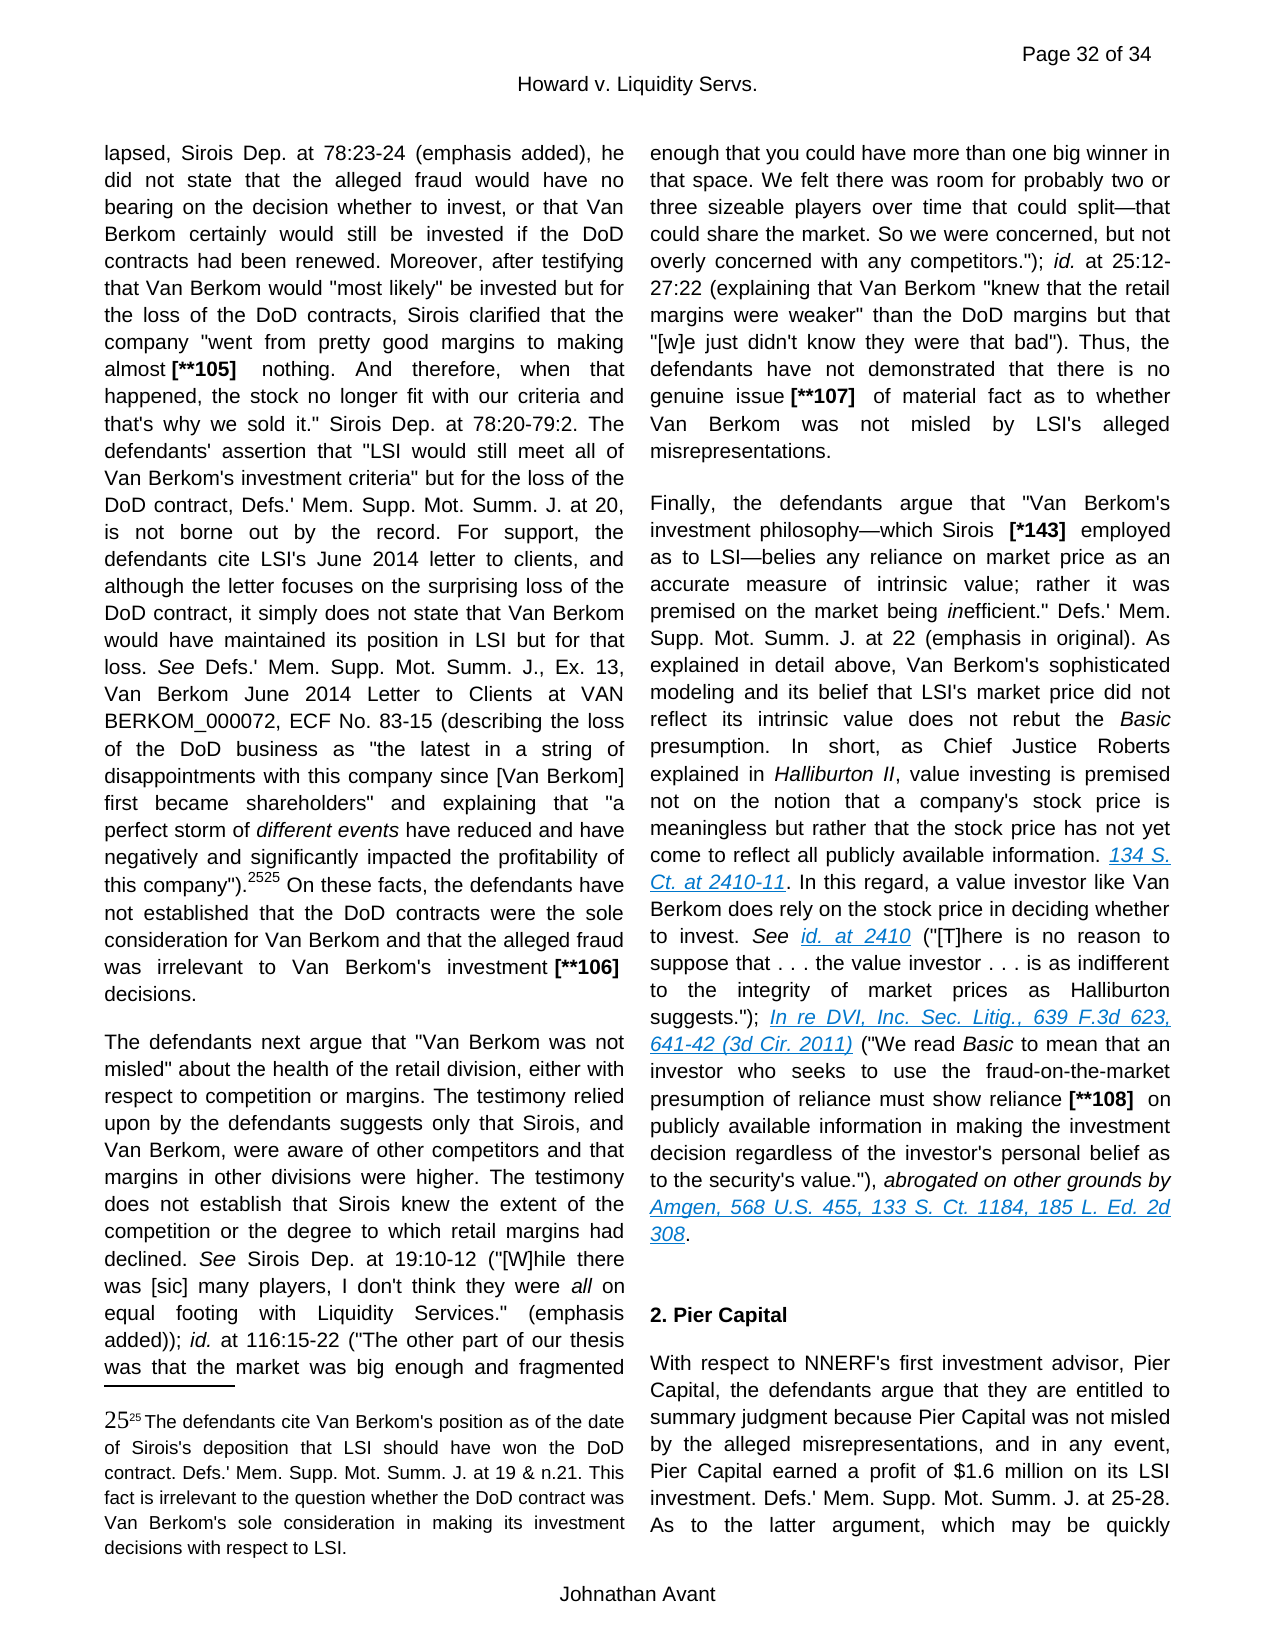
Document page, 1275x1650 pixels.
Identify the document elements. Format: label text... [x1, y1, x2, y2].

text The defendants next argue that "Van Berkom was not misled" about the health of the retail division, either with respect to competition or margins. The testimony relied upon by the defendants suggests only that Sirois, and Van Berkom, were aware of other competitors and that margins in other divisions were higher. The testimony does not establish that Sirois knew the extent of the competition or the degree to which retail margins had declined. See Sirois Dep. at 19:10-12 ("[W]hile there was [sic] many players, I don't think they were all on equal footing with Liquidity Services." (emphasis added)); id. at 116:15-22 ("The other part of our thesis was that the market was big enough and fragmented enough that you could have more than one big winner in that space. We felt there was room for probably two or three sizeable players over time that could split—that could share the market. So we were concerned, but not overly concerned with any competitors."); id. at 25:12-27:22 (explaining that Van Berkom "knew that the retail margins were weaker" than the DoD margins but that "[w]e just didn't know they were that bad"). Thus, the defendants have not demonstrated that there is no genuine issue [**107] of material fact as to whether Van Berkom was not misled by LSI's alleged misrepresentations. [650, 137, 1171, 462]
text The defendants next argue that "Van Berkom was not misled" about the health of the retail division, either with respect to competition or margins. The testimony relied upon by the defendants suggests only that Sirois, and Van Berkom, were aware of other competitors and that margins in other divisions were higher. The testimony does not establish that Sirois knew the extent of the competition or the degree to which retail margins had declined. See Sirois Dep. at 19:10-12 ("[W]hile there was [sic] many players, I don't think they were all on equal footing with Liquidity Services." (emphasis added)); id. at 116:15-22 ("The other part of our thesis was that the market was big enough and fragmented enough that you could have more than one big winner in that space. We felt there was room for probably two or three sizeable players over time that could split—that could share the market. So we were concerned, but not overly concerned with any competitors."); id. at 25:12-27:22 (explaining that Van Berkom "knew that the retail margins were weaker" than the DoD margins but that "[w]e just didn't know they were that bad"). Thus, the defendants have not demonstrated that there is no genuine issue [**107] of material fact as to whether Van Berkom was not misled by LSI's alleged misrepresentations. [104, 1027, 625, 1379]
text Finally, the defendants argue that "Van Berkom's investment philosophy—which Sirois [*143] employed as to LSI—belies any reliance on market price as an accurate measure of intrinsic value; rather it was premised on the market being inefficient." Defs.' Mem. Supp. Mot. Summ. J. at 22 (emphasis in original). As explained in detail above, Van Berkom's sophisticated modeling and its belief that LSI's market price did not reflect its intrinsic value does not rebut the Basic presumption. In short, as Chief Justice Roberts explained in Halliburton II, value investing is premised not on the notion that a company's stock price is meaningless but rather that the stock price has not yet come to reflect all publicly available information. 134 S. Ct. at 2410-11. In this regard, a value investor like Van Berkom does rely on the stock price in deciding whether to invest. See id. at 2410 ("[T]here is no reason to suppose that . . . the value investor . . . is as indifferent to the integrity of market prices as Halliburton suggests."); In re DVI, Inc. Sec. Litig., 639 F.3d 623, 641-42 (3d Cir. 2011) ("We read Basic to mean that an investor who seeks to use the fraud-on-the-market presumption of reliance must show reliance [**108] on publicly available information in making the investment decision regardless of the investor's personal belief as to the security's value."), abrogated on other grounds by Amgen, 568 U.S. 455, 133 S. Ct. 1184, 185 L. Ed. 2d 308. [650, 487, 1171, 1216]
text 2. Pier Capital [650, 1271, 1171, 1327]
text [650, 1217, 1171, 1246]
